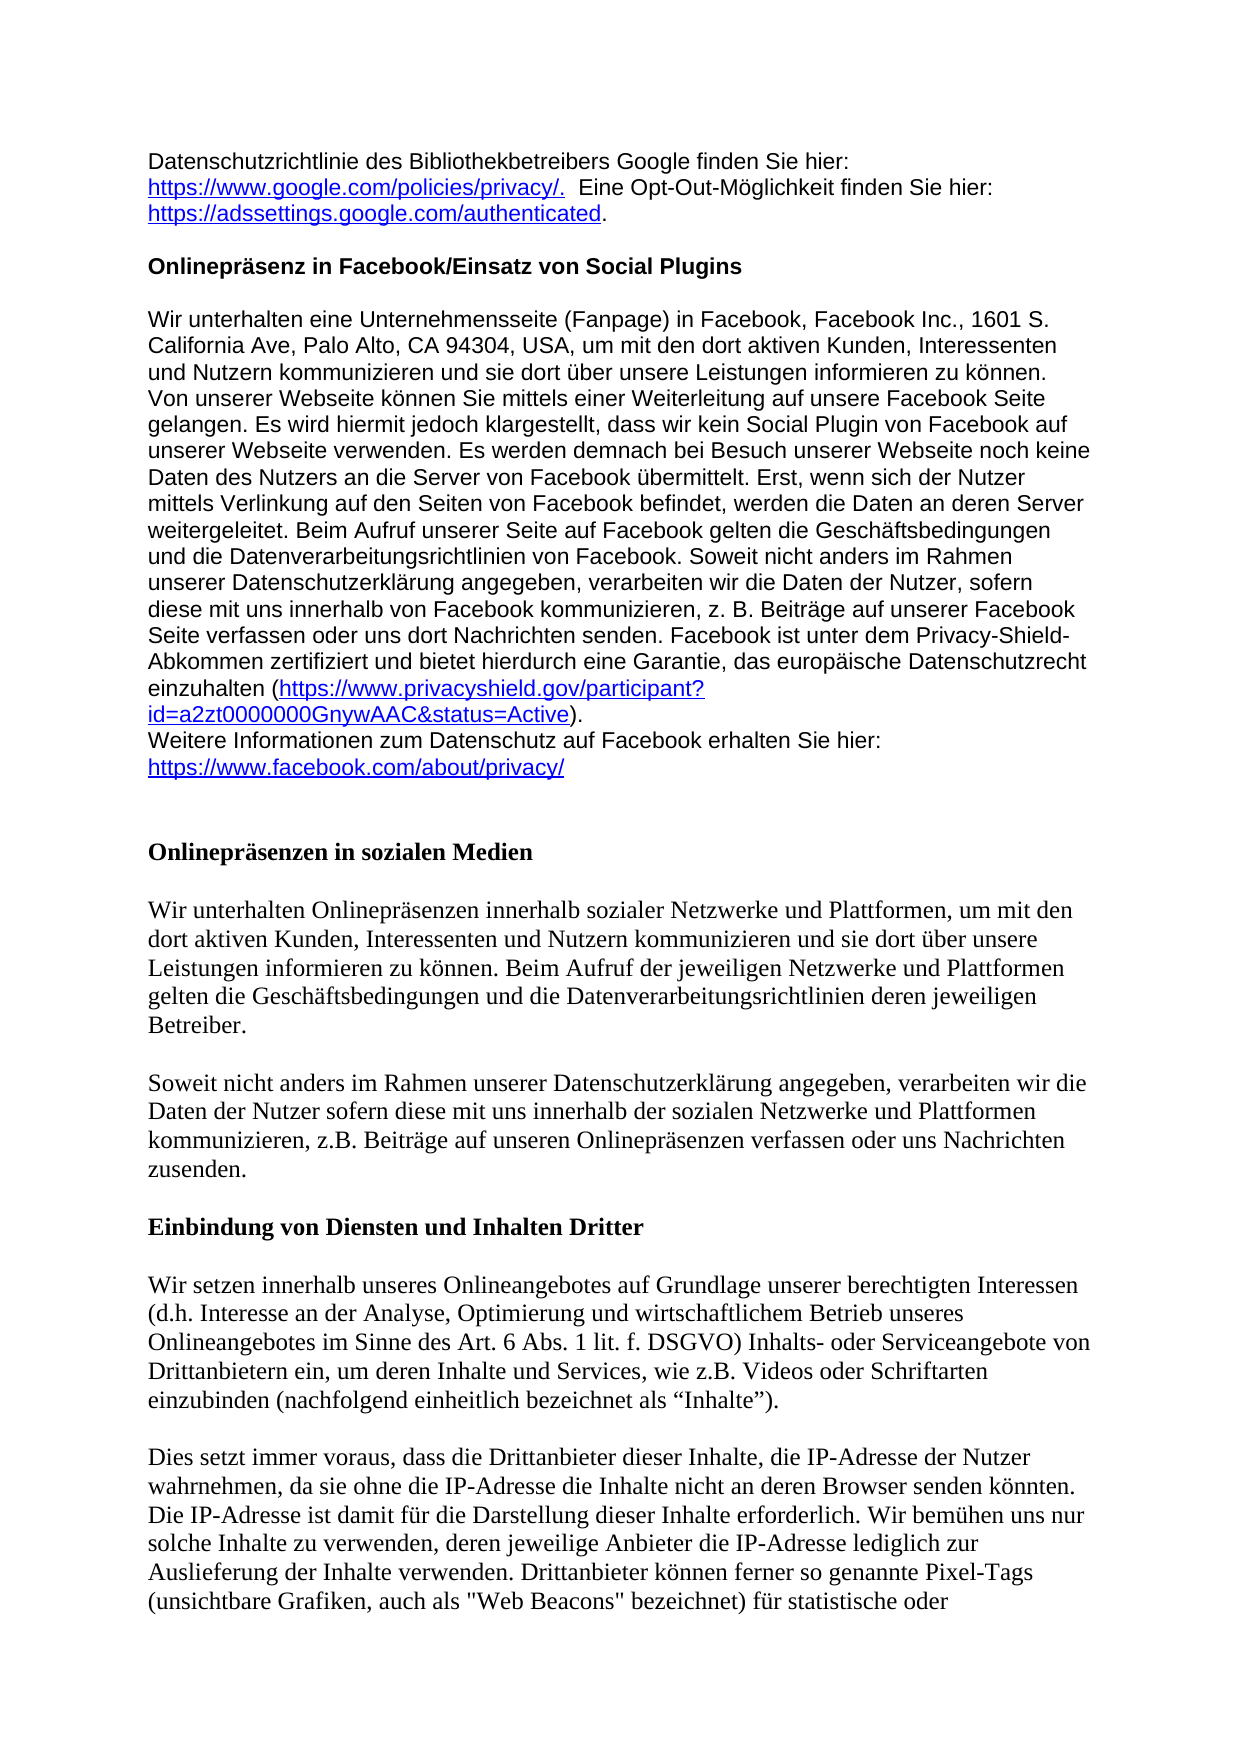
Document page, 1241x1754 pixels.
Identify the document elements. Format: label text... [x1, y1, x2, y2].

list Onlinepräsenz in Facebook/Einsatz von Social Plugins [148, 253, 1093, 279]
text Einbindung von Diensten und Inhalten Dritter [148, 1212, 1093, 1241]
text Onlinepräsenzen in sozialen Medien [148, 837, 1093, 866]
text Wir unterhalten Onlinepräsenzen innerhalb sozialer Netzwerke und Plattformen, um mit den dort aktiven Kunden, Interessenten und Nutzern kommunizieren und sie dort über unsere Leistungen informieren zu können. Beim Aufruf der jeweiligen Netzwerke und Plattformen gelten die Geschäftsbedingungen und die Datenverarbeitungsrichtlinien deren jeweiligen Betreiber. Soweit nicht anders im Rahmen unserer Datenschutzerklärung angegeben, verarbeiten wir die Daten der Nutzer sofern diese mit uns innerhalb der sozialen Netzwerke und Plattformen kommunizieren, z.B. Beiträge auf unseren Onlinepräsenzen verfassen oder uns Nachrichten zusenden. [148, 895, 1093, 1183]
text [148, 148, 1093, 227]
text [148, 1270, 1093, 1615]
text Wir unterhalten eine Unternehmensseite (Fanpage) in Facebook, Facebook Inc., 1601 S. California Ave, Palo Alto, CA 94304, USA, um mit den dort aktiven Kunden, Interessenten und Nutzern kommunizieren und sie dort über unsere Leistungen informieren zu können. Von unserer Webseite können Sie mittels einer Weiterleitung auf unsere Facebook Seite gelangen. Es wird hiermit jedoch klargestellt, dass wir kein Social Plugin von Facebook auf unserer Webseite verwenden. Es werden demnach bei Besuch unserer Webseite noch keine Daten des Nutzers an die Server von Facebook übermittelt. Erst, wenn sich der Nutzer mittels Verlinkung auf den Seiten von Facebook befindet, werden die Daten an deren Server weitergeleitet. Beim Aufruf unserer Seite auf Facebook gelten die Geschäftsbedingungen und die Datenverarbeitungsrichtlinien von Facebook. Soweit nicht anders im Rahmen unserer Datenschutzerklärung angegeben, verarbeiten wir die Daten der Nutzer, sofern diese mit uns innerhalb von Facebook kommunizieren, z. B. Beiträge auf unserer Facebook Seite verfassen oder uns dort Nachrichten senden. Facebook ist unter dem Privacy-Shield-Abkommen zertifiziert und bietet hierdurch eine Garantie, das europäische Datenschutzrecht einzuhalten (https://www.privacyshield.gov/participant?id=a2zt0000000GnywAAC&status=Active). Weitere Informationen zum Datenschutz auf Facebook erhalten Sie hier: https://www.facebook.com/about/privacy/ [148, 306, 1093, 808]
